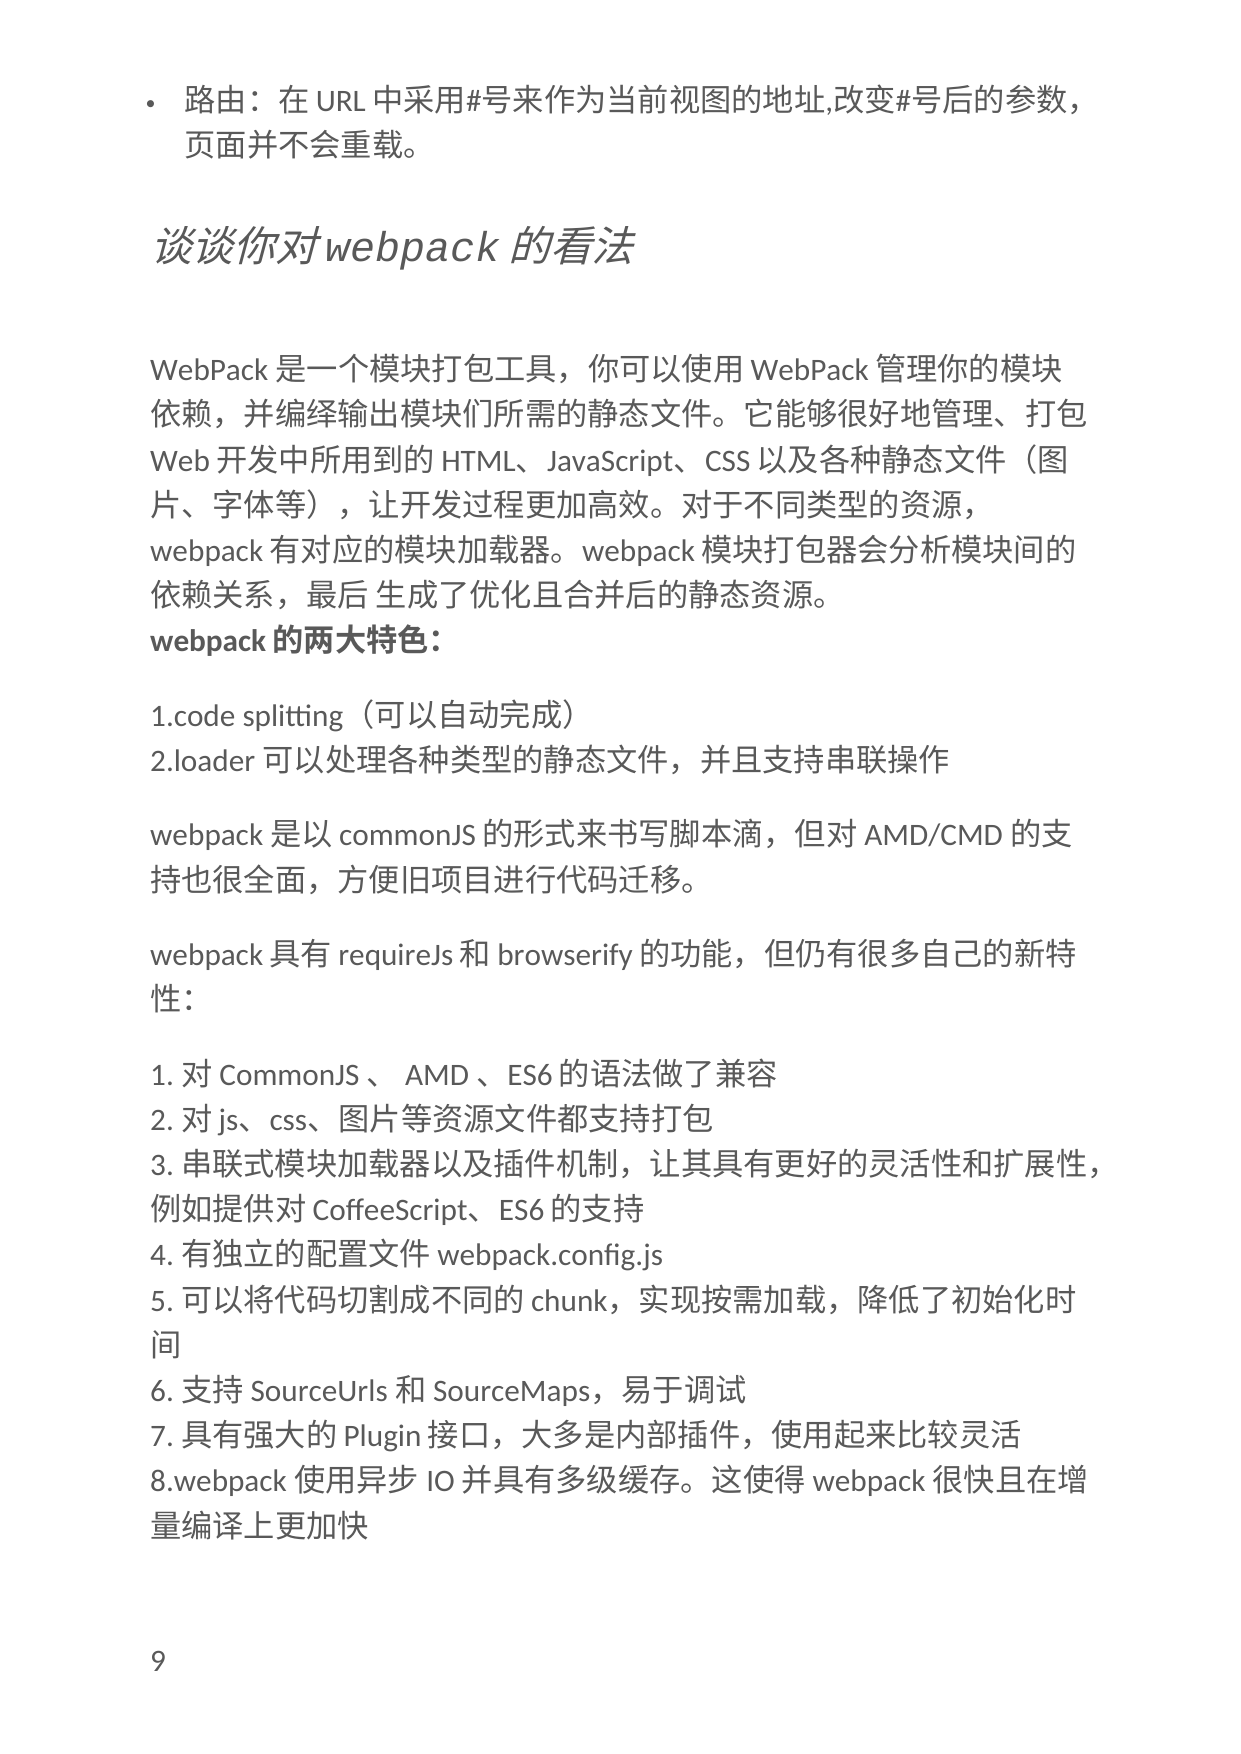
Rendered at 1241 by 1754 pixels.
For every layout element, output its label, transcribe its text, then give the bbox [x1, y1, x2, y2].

text webpack 是以commonJS的形式来书写脚本滴，但对 AMD/CMD 的支持也很全面，方便旧项目进行代码迁移。 [150, 809, 1090, 900]
text 2.loader 可以处理各种类型的静态文件，并且支持串联操作 [150, 735, 1090, 780]
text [150, 1456, 1090, 1546]
text WebPack 是一个模块打包工具，你可以使用WebPack管理你的模块依赖，并编绎输出模块们所需的静态文件。它能够很好地管理、打包Web开发中所用到的HTML、JavaScript、CSS以及各种静态文件（图片、字体等），让开发过程更加高效。对于不同类型的资源，webpack有对应的模块加载器。webpack模块打包器会分析模块间的依赖关系，最后 生成了优化且合并后的静态资源。 webpack的两大特色： [150, 344, 1090, 661]
list 路由：在URL中采用#号来作为当前视图的地址,改变#号后的参数，页面并不会重载。 [147, 75, 1090, 165]
text 5. 可以将代码切割成不同的chunk，实现按需加载，降低了初始化时间 [150, 1275, 1090, 1365]
text 4. 有独立的配置文件webpack.config.js [150, 1229, 1090, 1275]
text 1.code splitting（可以自动完成） [150, 690, 1090, 735]
subtitle 谈谈你对webpack的看法 [150, 213, 1090, 274]
text 2. 对js、css、图片等资源文件都支持打包 [150, 1094, 1090, 1139]
text 1. 对 CommonJS 、 AMD 、ES6的语法做了兼容 [150, 1049, 1090, 1094]
text 3. 串联式模块加载器以及插件机制，让其具有更好的灵活性和扩展性，例如提供对CoffeeScript、ES6的支持 [150, 1139, 1090, 1229]
text 6. 支持 SourceUrls 和 SourceMaps，易于调试 [150, 1365, 1090, 1410]
text webpack具有requireJs和browserify的功能，但仍有很多自己的新特性： [150, 929, 1090, 1019]
text 7. 具有强大的Plugin接口，大多是内部插件，使用起来比较灵活 [150, 1410, 1090, 1456]
